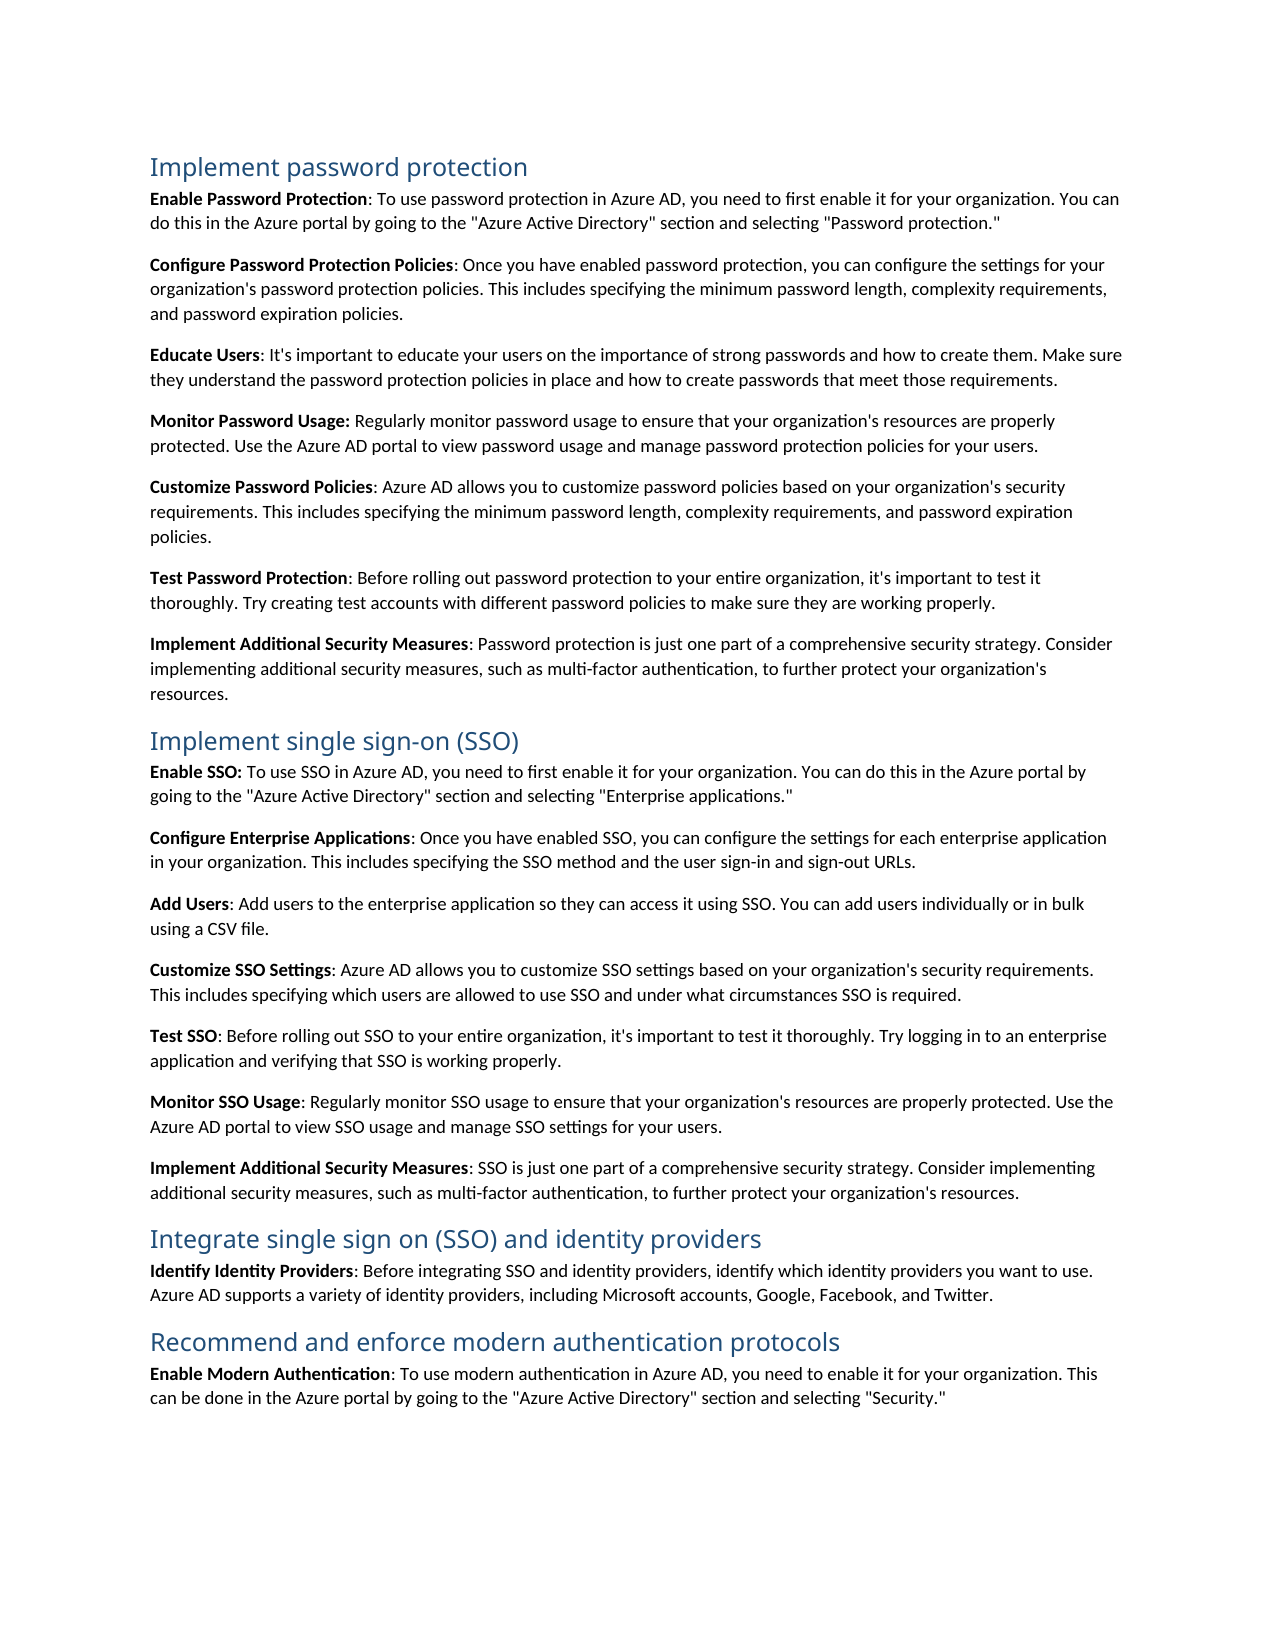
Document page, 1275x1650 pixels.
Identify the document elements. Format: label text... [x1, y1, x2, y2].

text Monitor SSO Usage: Regularly monitor SSO usage to ensure that your organization's resources are properly protected. Use the Azure AD portal to view SSO usage and manage SSO settings for your users. [150, 1090, 1125, 1138]
text Add Users: Add users to the enterprise application so they can access it using SSO. You can add users individually or in bulk using a CSV file. [150, 892, 1125, 939]
text Implement Additional Security Measures: Password protection is just one part of a comprehensive security strategy. Consider implementing additional security measures, such as multi-factor authentication, to further protect your organization's resources. [150, 632, 1125, 705]
text Configure Enterprise Applications: Once you have enabled SSO, you can configure the settings for each enterprise application in your organization. This includes specifying the SSO method and the user sign-in and sign-out URLs. [150, 826, 1125, 873]
subtitle Integrate single sign on (SSO) and identity providers [150, 1222, 1125, 1256]
subtitle Recommend and enforce modern authentication protocols [150, 1325, 1125, 1359]
text Customize SSO Settings: Azure AD allows you to customize SSO settings based on your organization's security requirements. This includes specifying which users are allowed to use SSO and under what circumstances SSO is required. [150, 958, 1125, 1006]
text Identify Identity Providers: Before integrating SSO and identity providers, identify which identity providers you want to use. Azure AD supports a variety of identity providers, including Microsoft accounts, Google, Facebook, and Twitter. [150, 1259, 1125, 1307]
subtitle Implement single sign-on (SSO) [150, 723, 1125, 757]
text Monitor Password Usage: Regularly monitor password usage to ensure that your organization's resources are properly protected. Use the Azure AD portal to view password usage and manage password protection policies for your users. [150, 409, 1125, 457]
text Test SSO: Before rolling out SSO to your entire organization, it's important to test it thoroughly. Try logging in to an enterprise application and verifying that SSO is working properly. [150, 1024, 1125, 1072]
text Customize Password Policies: Azure AD allows you to customize password policies based on your organization's security requirements. This includes specifying the minimum password length, complexity requirements, and password expiration policies. [150, 476, 1125, 548]
text Configure Password Protection Policies: Once you have enabled password protection, you can configure the settings for your organization's password protection policies. This includes specifying the minimum password length, complexity requirements, and password expiration policies. [150, 253, 1125, 325]
text Test Password Protection: Before rolling out password protection to your entire organization, it's important to test it thoroughly. Try creating test accounts with different password policies to make sure they are working properly. [150, 566, 1125, 614]
text Educate Users: It's important to educate your users on the importance of strong passwords and how to create them. Make sure they understand the password protection policies in place and how to create passwords that meet those requirements. [150, 343, 1125, 391]
text Implement Additional Security Measures: SSO is just one part of a comprehensive security strategy. Consider implementing additional security measures, such as multi-factor authentication, to further protect your organization's resources. [150, 1156, 1125, 1204]
text Enable Modern Authentication: To use modern authentication in Azure AD, you need to enable it for your organization. This can be done in the Azure portal by going to the "Azure Active Directory" section and selecting "Security." [150, 1362, 1125, 1409]
text Enable Password Protection: To use password protection in Azure AD, you need to first enable it for your organization. You can do this in the Azure portal by going to the "Azure Active Directory" section and selecting "Password protection." [150, 187, 1125, 234]
text Enable SSO: To use SSO in Azure AD, you need to first enable it for your organization. You can do this in the Azure portal by going to the "Azure Active Directory" section and selecting "Enterprise applications." [150, 760, 1125, 807]
subtitle Implement password protection [150, 150, 1125, 184]
